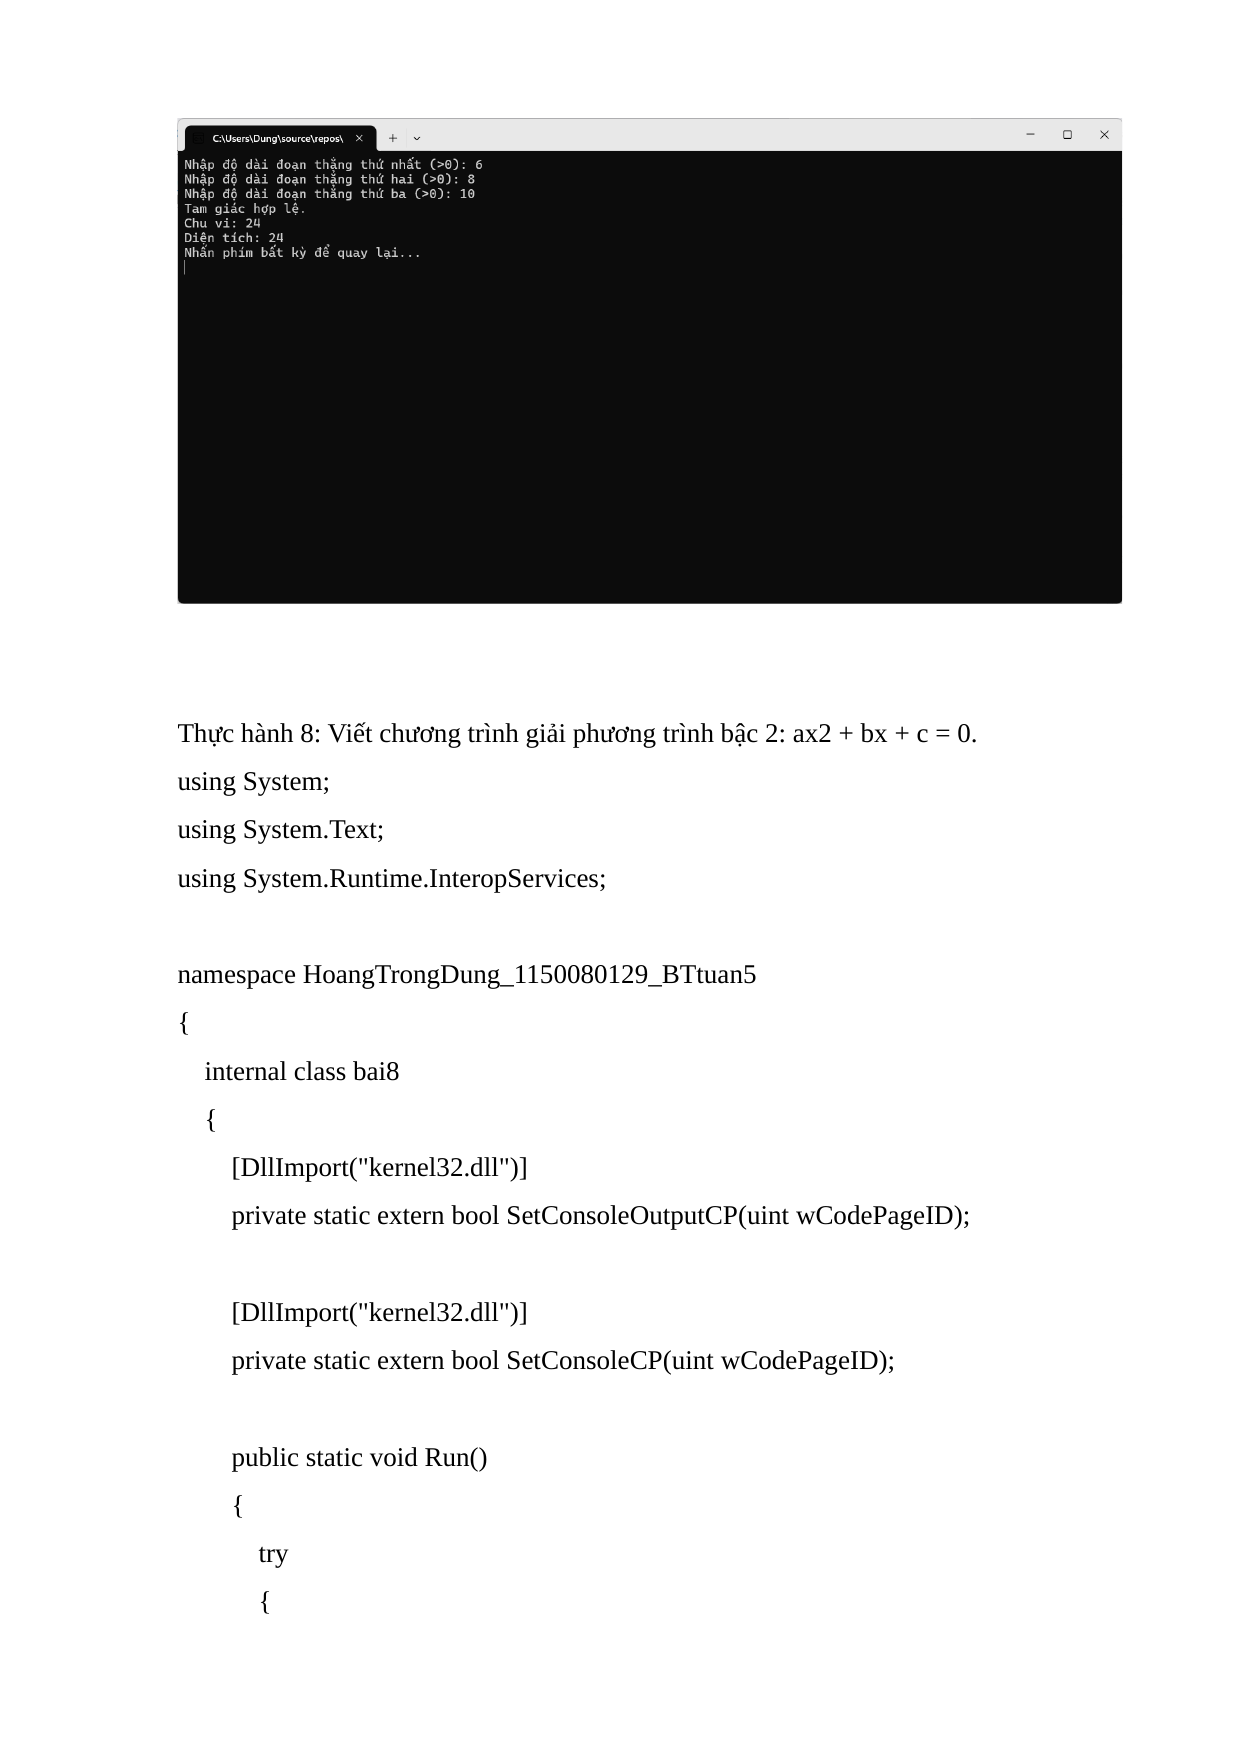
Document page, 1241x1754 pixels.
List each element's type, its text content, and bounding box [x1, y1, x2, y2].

text using System.Runtime.InteropServices; [177, 862, 1122, 893]
text { [177, 1489, 1122, 1520]
text private static extern bool SetConsoleCP(uint wCodePageID); [177, 1344, 1122, 1375]
text internal class bai8 [177, 1055, 1122, 1086]
text public static void Run() [177, 1441, 1122, 1472]
text [DllImport("kernel32.dll")] [177, 1296, 1122, 1327]
text using System.Text; [177, 814, 1122, 845]
text [DllImport("kernel32.dll")] [177, 1151, 1122, 1182]
text using System; [177, 765, 1122, 797]
text Thực hành 8: Viết chương trình giải phương trình bậc 2: ax2 + bx + c = 0. [177, 717, 1122, 748]
text { [177, 1585, 1122, 1616]
text { [177, 1007, 1122, 1038]
text namespace HoangTrongDung_1150080129_BTtuan5 [177, 958, 1122, 989]
text try [177, 1537, 1122, 1568]
text { [177, 1103, 1122, 1134]
picture [177, 118, 1123, 604]
text private static extern bool SetConsoleOutputCP(uint wCodePageID); [177, 1199, 1122, 1231]
